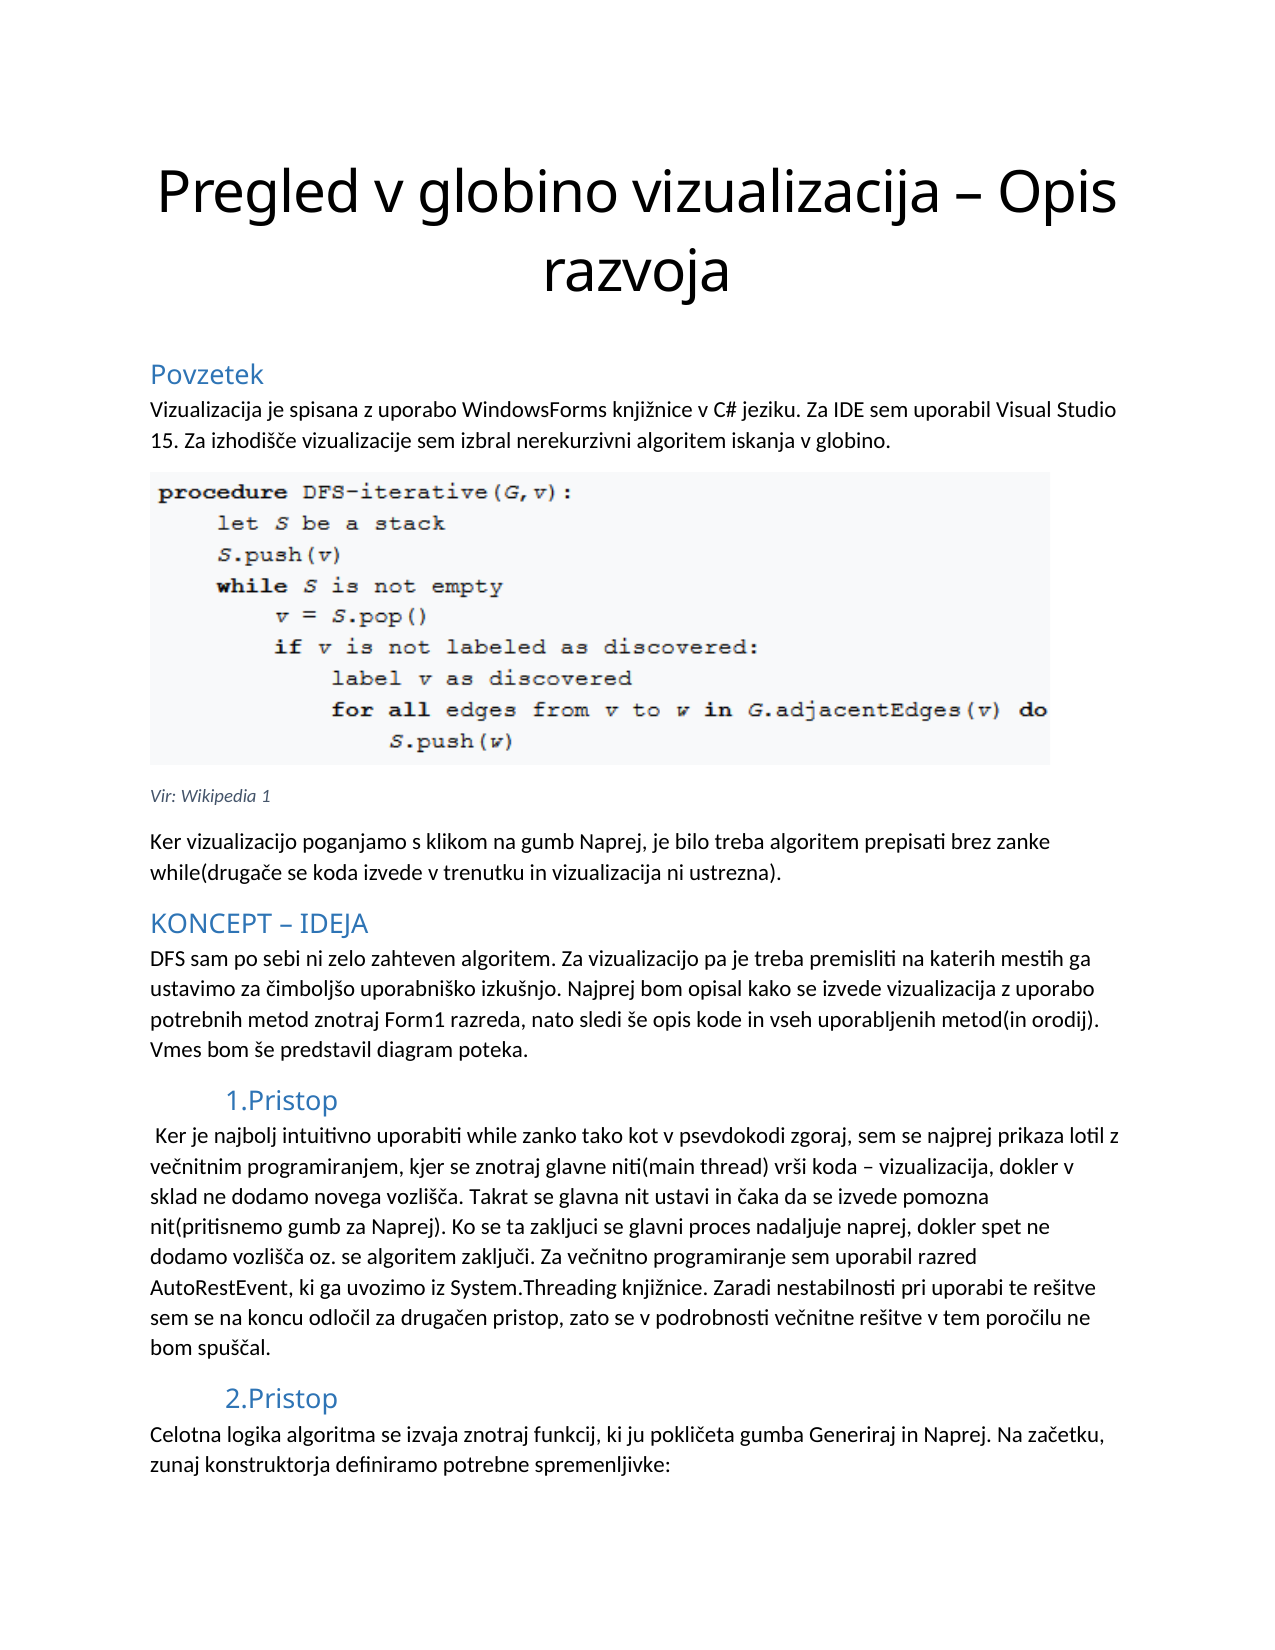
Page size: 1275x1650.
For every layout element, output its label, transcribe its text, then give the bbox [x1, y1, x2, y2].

picture [150, 472, 1050, 765]
subtitle 2.Pristop [150, 1380, 1125, 1417]
title Pregled v globino vizualizacija – Opis razvoja [150, 150, 1125, 309]
text Ker je najbolj intuitivno uporabiti while zanko tako kot v psevdokodi zgoraj, sem se najprej prikaza lotil z večnitnim programiranjem, kjer se znotraj glavne niti(main thread) vrši koda – vizualizacija, dokler v sklad ne dodamo novega vozlišča. Takrat se glavna nit ustavi in čaka da se izvede pomozna nit(pritisnemo gumb za Naprej). Ko se ta zakljuci se glavni proces nadaljuje naprej, dokler spet ne dodamo vozlišča oz. se algoritem zaključi. Za večnitno programiranje sem uporabil razred AutoRestEvent, ki ga uvozimo iz System.Threading knjižnice. Zaradi nestabilnosti pri uporabi te rešitve sem se na koncu odločil za drugačen pristop, zato se v podrobnosti večnitne rešitve v tem poročilu ne bom spuščal. [150, 1122, 1125, 1361]
text Celotna logika algoritma se izvaja znotraj funkcij, ki ju pokličeta gumba Generiraj in Naprej. Na začetku, zunaj konstruktorja definiramo potrebne spremenljivke: [150, 1420, 1125, 1478]
text Ker vizualizacijo poganjamo s klikom na gumb Naprej, je bilo treba algoritem prepisati brez zanke while(drugače se koda izvede v trenutku in vizualizacija ni ustrezna). [150, 827, 1125, 886]
subtitle KONCEPT – IDEJA [150, 904, 1125, 941]
text Vizualizacija je spisana z uporabo WindowsForms knjižnice v C# jeziku. Za IDE sem uporabil Visual Studio 15. Za izhodišče vizualizacije sem izbral nerekurzivni algoritem iskanja v globino. [150, 396, 1125, 454]
subtitle Povzetek [150, 356, 1125, 393]
text Vir: Wikipedia 1 [150, 784, 1125, 807]
text DFS sam po sebi ni zelo zahteven algoritem. Za vizualizacijo pa je treba premisliti na katerih mestih ga ustavimo za čimboljšo uporabniško izkušnjo. Najprej bom opisal kako se izvede vizualizacija z uporabo potrebnih metod znotraj Form1 razreda, nato sledi še opis kode in vseh uporabljenih metod(in orodij). Vmes bom še predstavil diagram poteka. [150, 944, 1125, 1063]
subtitle 1.Pristop [150, 1082, 1125, 1119]
